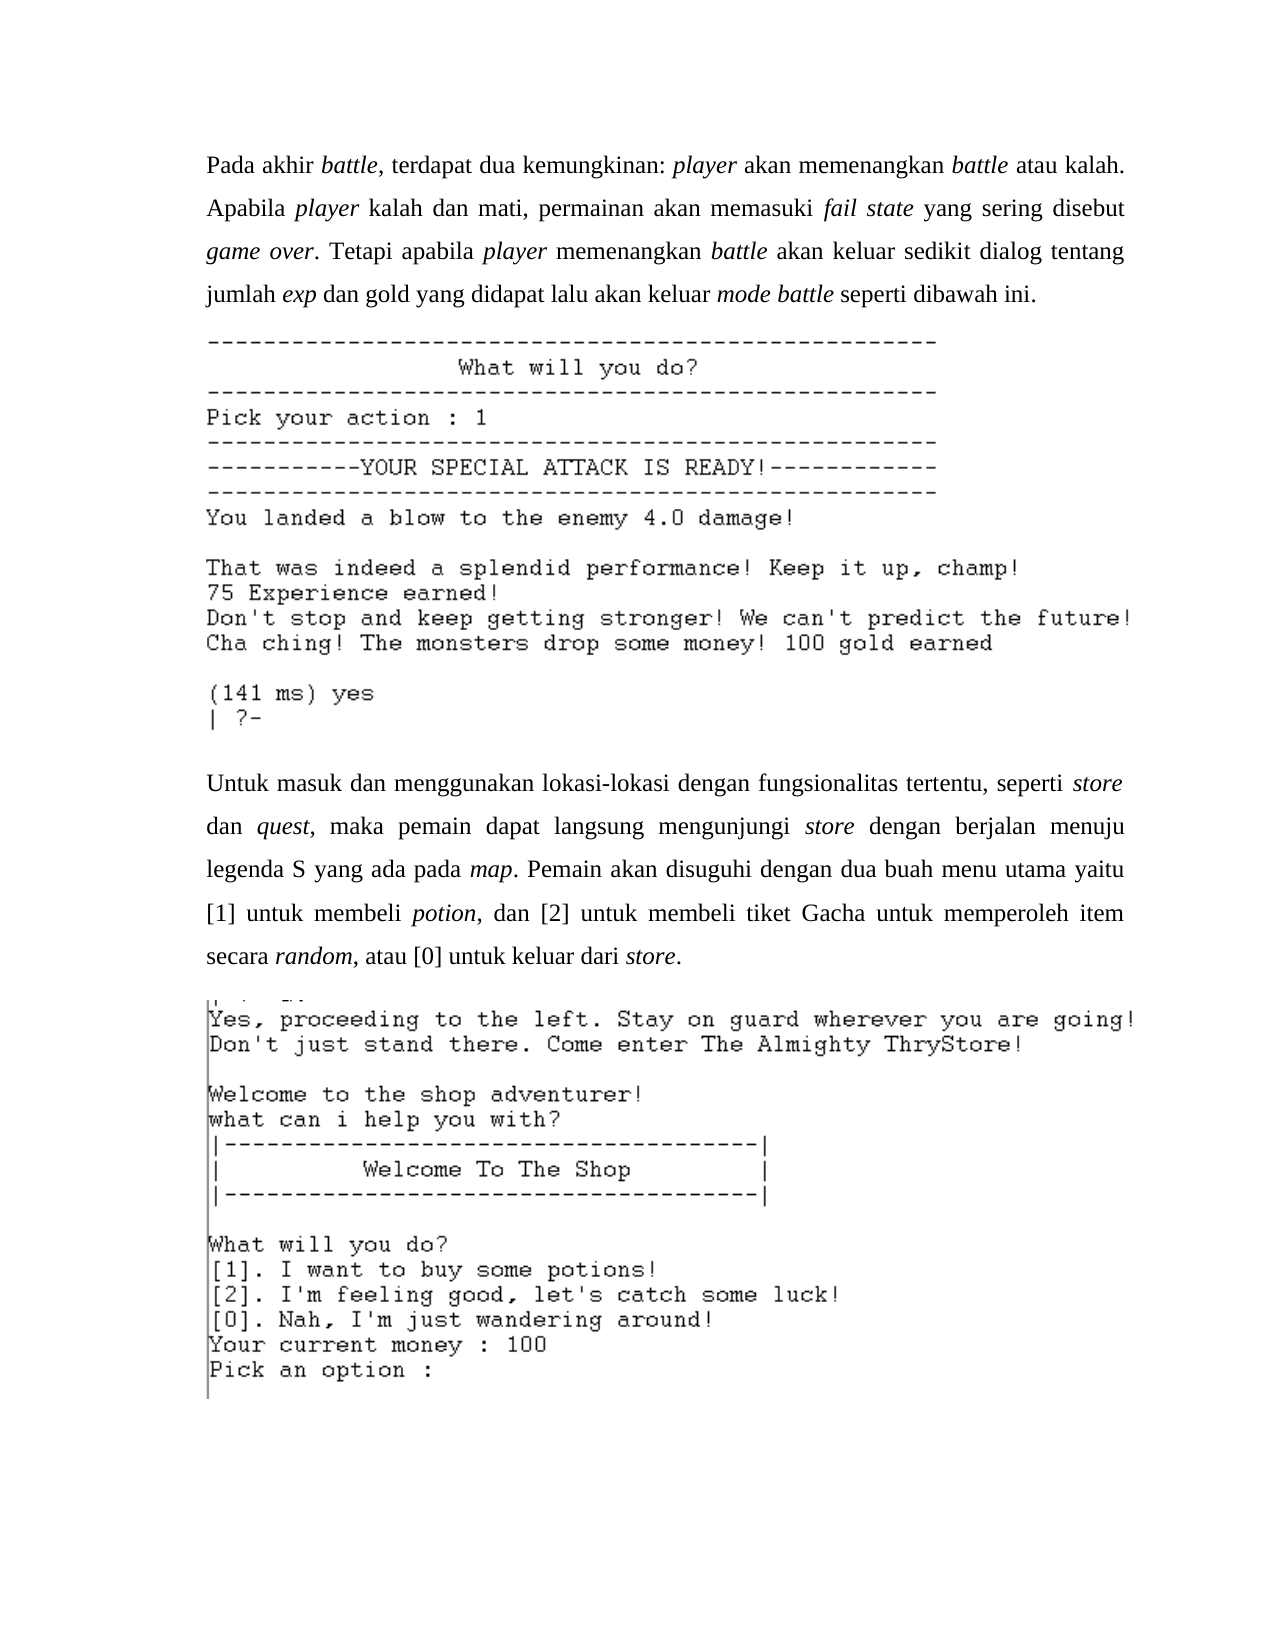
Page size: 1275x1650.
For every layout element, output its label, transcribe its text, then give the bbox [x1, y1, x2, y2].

text Untuk masuk dan menggunakan lokasi-lokasi dengan fungsionalitas tertentu, seperti store dan quest, maka pemain dapat langsung mengunjungi store dengan berjalan menuju legenda S yang ada pada map. Pemain akan disuguhi dengan dua buah menu utama yaitu [1] untuk membeli potion, dan [2] untuk membeli tiket Gacha untuk memperoleh item secara random, atau [0] untuk keluar dari store. [206, 768, 1125, 969]
picture [206, 339, 1136, 738]
picture [206, 1000, 1149, 1399]
text Pada akhir battle, terdapat dua kemungkinan: player akan memenangkan battle atau kalah. Apabila player kalah dan mati, permainan akan memasuki fail state yang sering disebut game over. Tetapi apabila player memenangkan battle akan keluar sedikit dialog tentang jumlah exp dan gold yang didapat lalu akan keluar mode battle seperti dibawah ini. [206, 150, 1125, 308]
